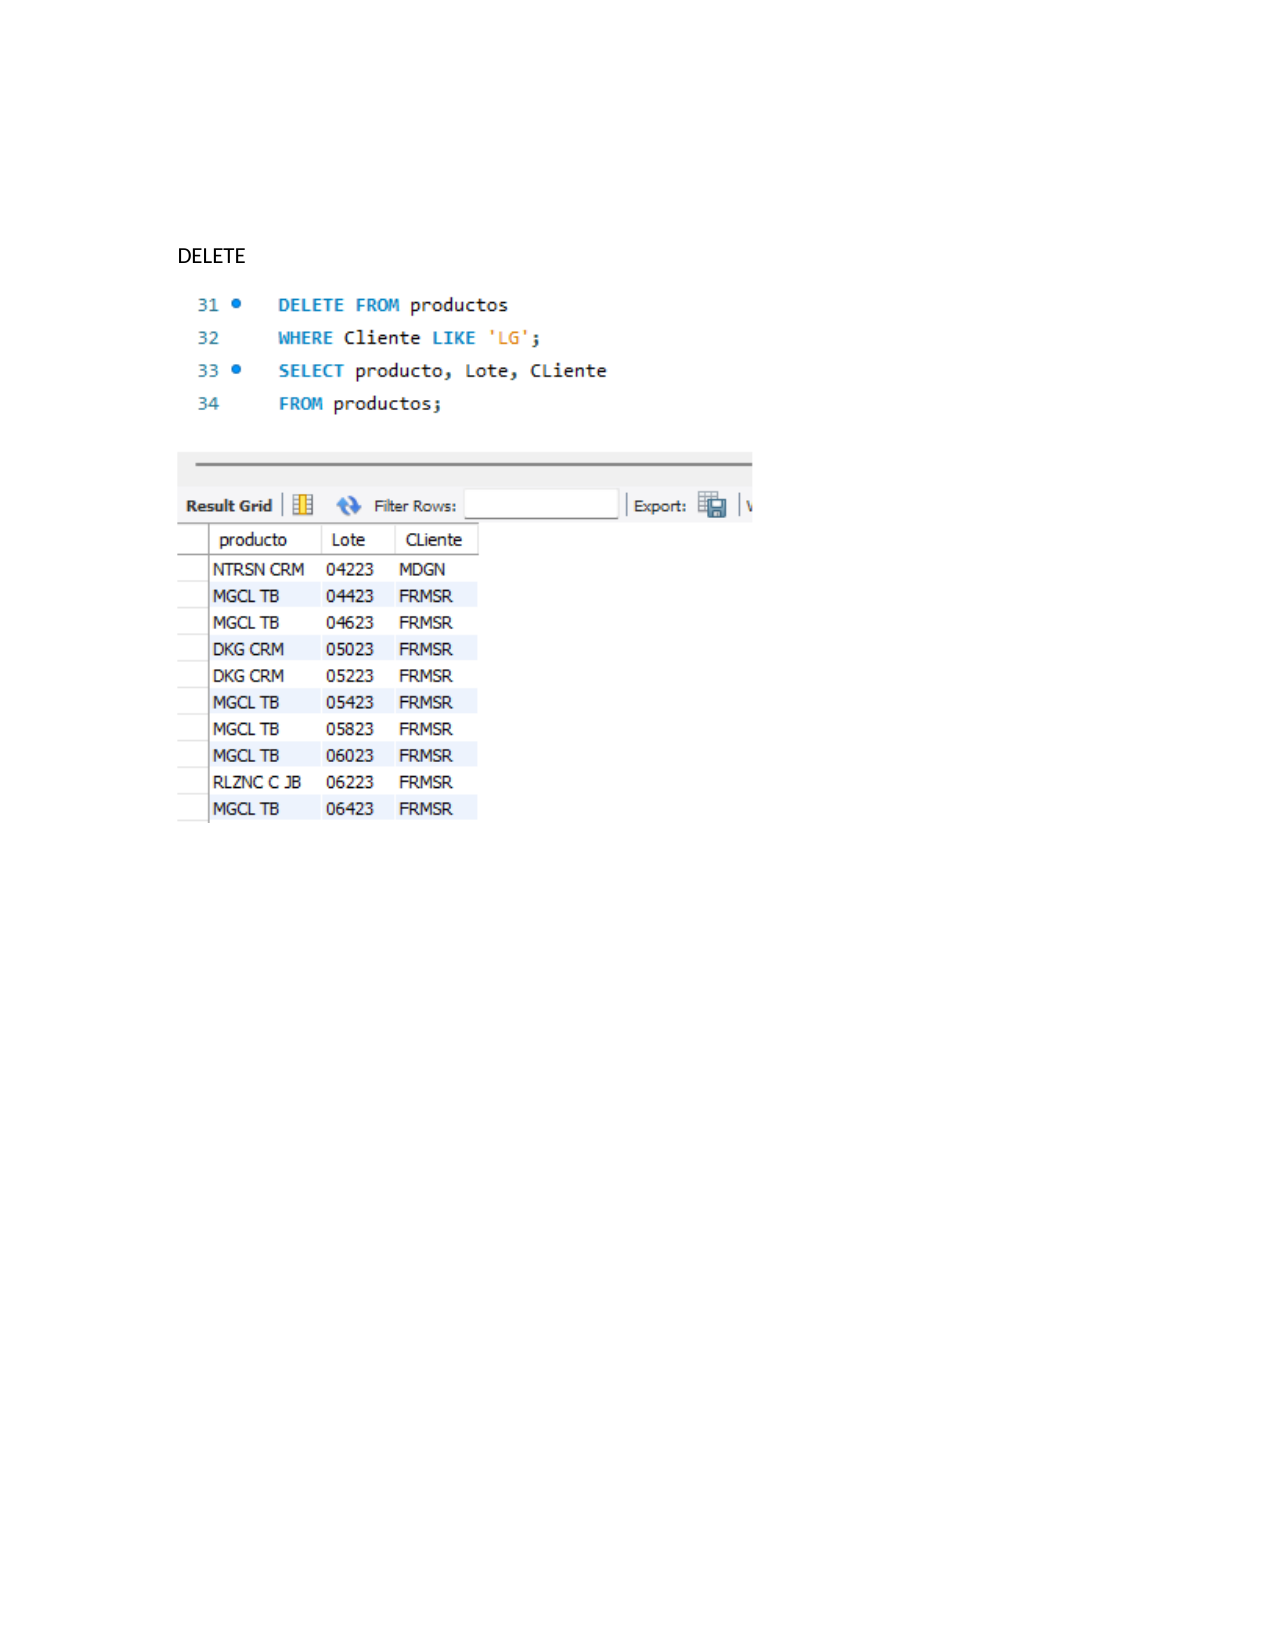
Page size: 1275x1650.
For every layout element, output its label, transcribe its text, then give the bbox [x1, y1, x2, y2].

text DELETE [177, 241, 1098, 269]
picture [177, 288, 753, 823]
